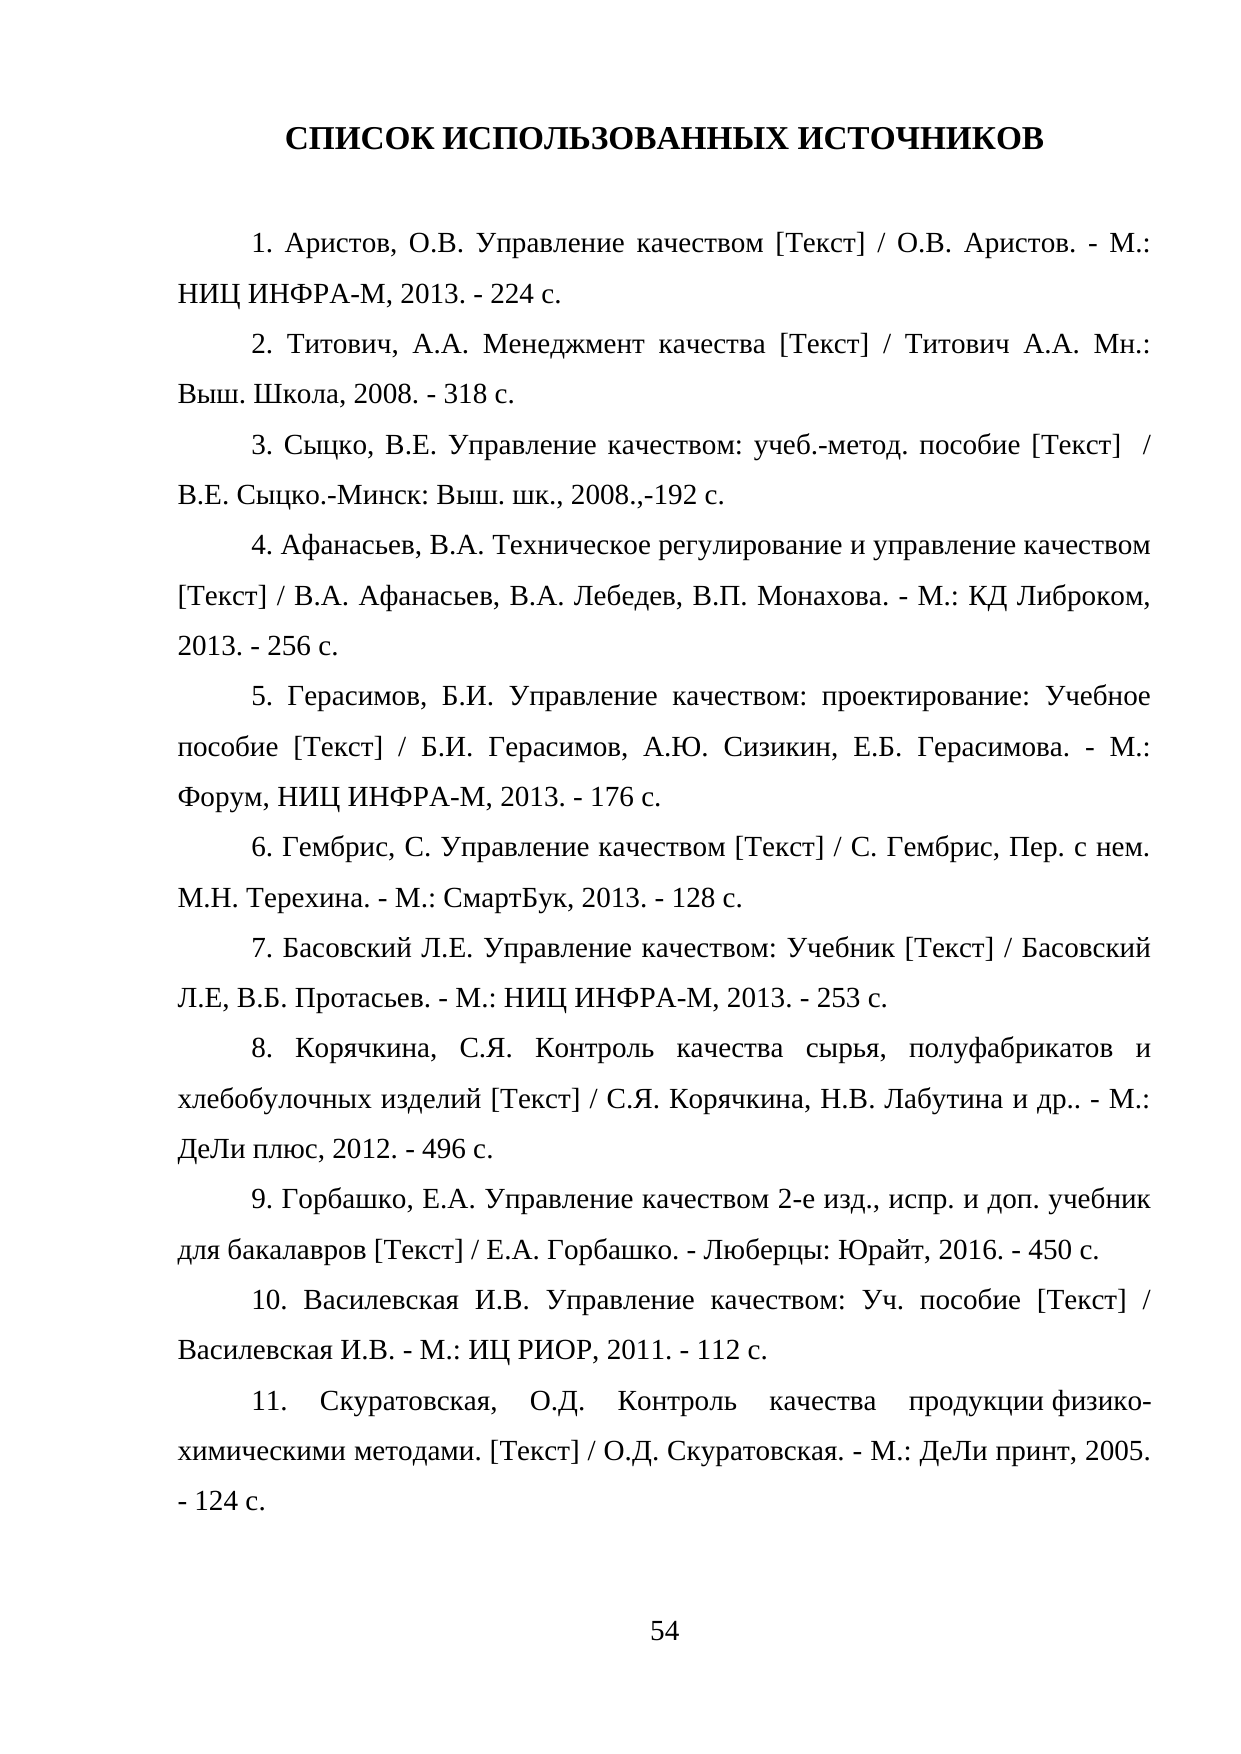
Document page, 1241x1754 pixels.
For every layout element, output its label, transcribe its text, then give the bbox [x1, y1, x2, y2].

text 11. Скуратовская, О.Д. Контроль качества продукции физико-химическими методами. [Текст] / О.Д. Скуратовская. - М.: ДеЛи принт, 2005. - 124 c. [177, 1383, 1152, 1517]
text 4. Афанасьев, В.А. Техническое регулирование и управление качеством [Текст] / В.А. Афанасьев, В.А. Лебедев, В.П. Монахова. - М.: КД Либроком, 2013. - 256 c. [177, 527, 1152, 662]
subtitle СПИСОК ИСПОЛЬЗОВАННЫХ ИСТОЧНИКОВ [177, 118, 1152, 156]
text 7. Басовский Л.Е. Управление качеством: Учебник [Текст] / Басовский Л.Е, В.Б. Протасьев. - М.: НИЦ ИНФРА-М, 2013. - 253 c. [177, 930, 1152, 1014]
text 9. Горбашко, Е.А. Управление качеством 2-е изд., испр. и доп. учебник для бакалавров [Текст] / Е.А. Горбашко. - Люберцы: Юрайт, 2016. - 450 c. [177, 1182, 1152, 1265]
text 10. Василевская И.В. Управление качеством: Уч. пособие [Текст] / Василевская И.В. - М.: ИЦ РИОР, 2011. - 112 c. [177, 1282, 1152, 1366]
text 1. Аристов, О.В. Управление качеством [Текст] / О.В. Аристов. - М.: НИЦ ИНФРА-М, 2013. - 224 c. [177, 226, 1152, 309]
text 5. Герасимов, Б.И. Управление качеством: проектирование: Учебное пособие [Текст] / Б.И. Герасимов, А.Ю. Сизикин, Е.Б. Герасимова. - М.: Форум, НИЦ ИНФРА-М, 2013. - 176 c. [177, 678, 1152, 813]
text 3. Сыцко, В.Е. Управление качеством: учеб.-метод. пособие [Текст] / В.Е. Сыцко.-Минск: Выш. шк., 2008.,-192 с. [177, 427, 1152, 511]
text 2. Титович, А.А. Менеджмент качества [Текст] / Титович А.А. Мн.: Выш. Школа, 2008. - 318 с. [177, 326, 1152, 410]
text 6. Гембрис, С. Управление качеством [Текст] / С. Гембрис, Пер. с нем. М.Н. Терехина. - М.: СмартБук, 2013. - 128 c. [177, 829, 1152, 913]
text 8. Корячкина, С.Я. Контроль качества сырья, полуфабрикатов и хлебобулочных изделий [Текст] / С.Я. Корячкина, Н.В. Лабутина и др.. - М.: ДеЛи плюс, 2012. - 496 c. [177, 1031, 1152, 1165]
